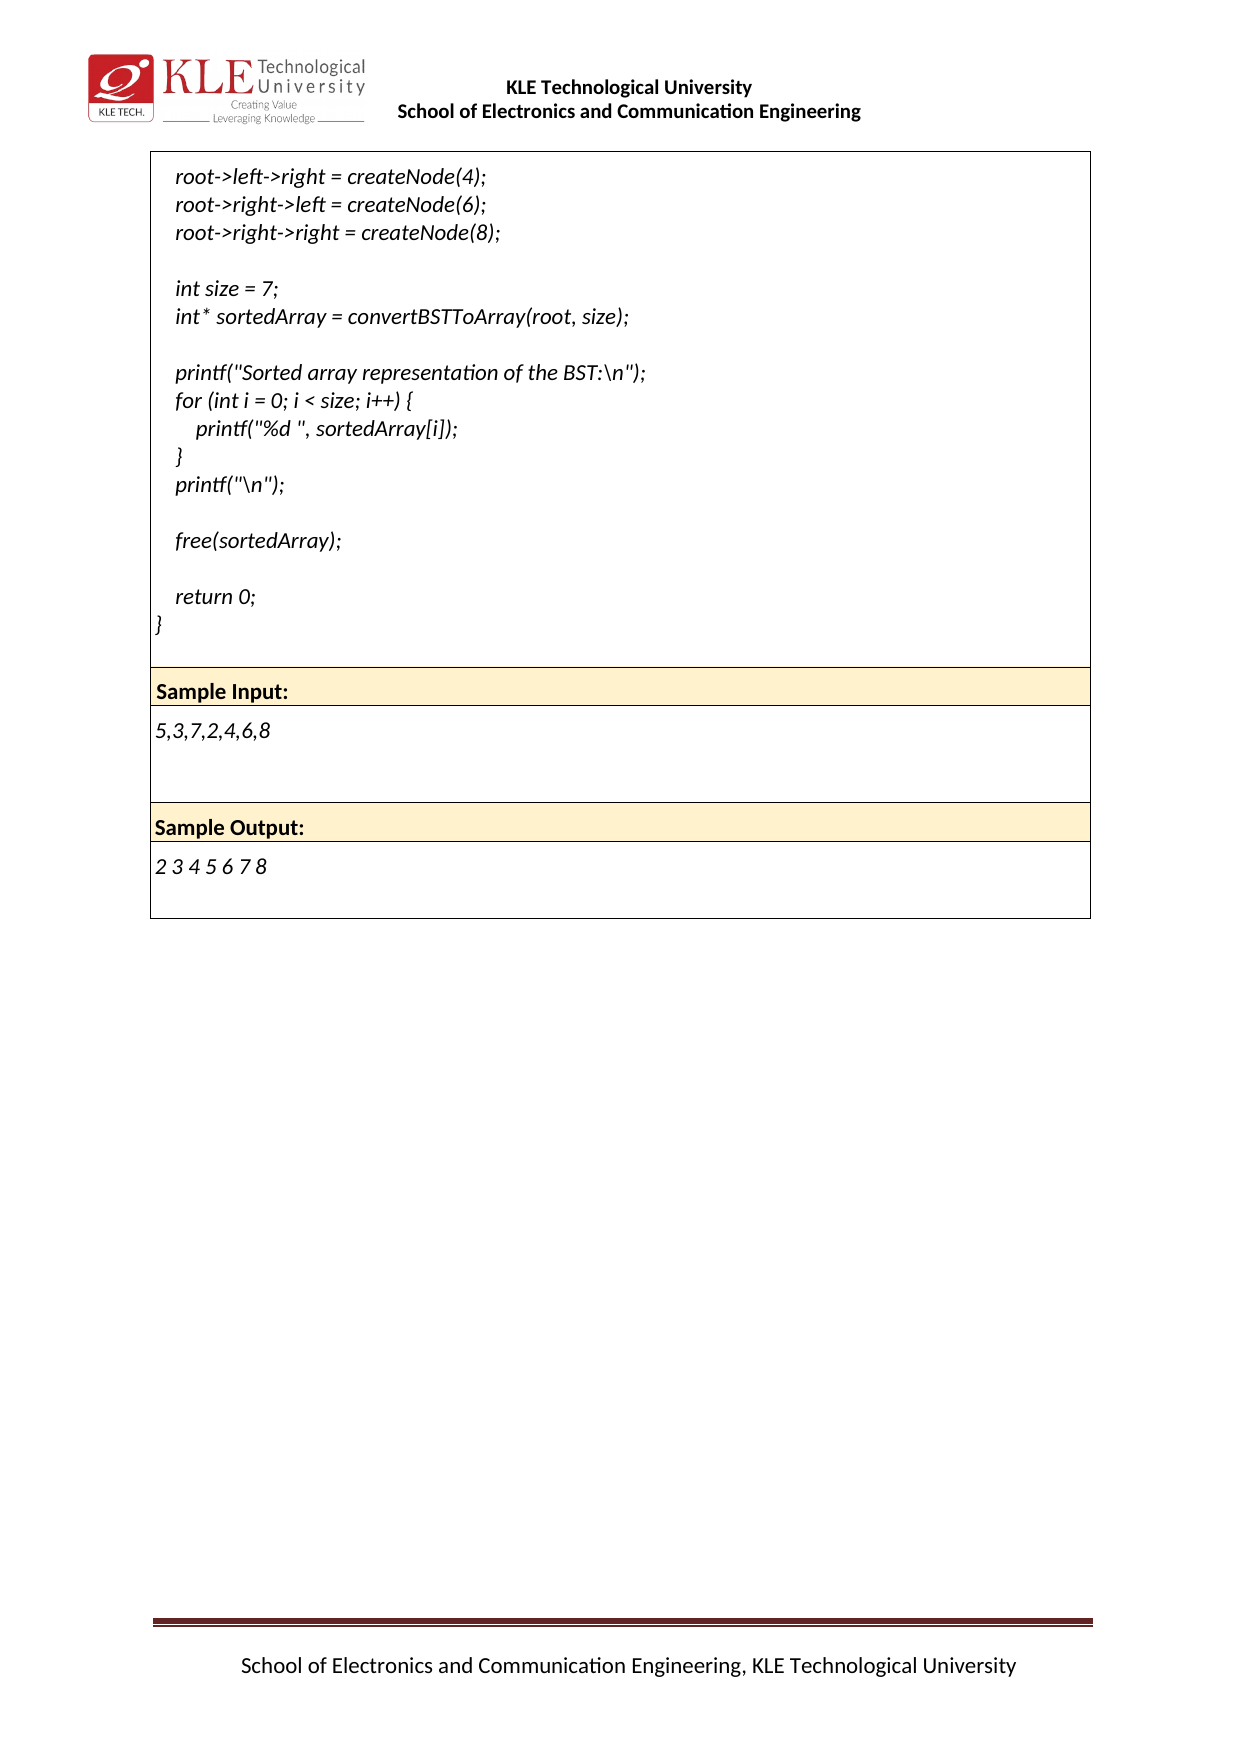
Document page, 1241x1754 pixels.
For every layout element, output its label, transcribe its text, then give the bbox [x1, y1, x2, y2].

table_cell 2 3 4 5 6 7 8 [151, 842, 1090, 917]
picture [88, 50, 368, 125]
table_cell 5,3,7,2,4,6,8 [151, 706, 1090, 802]
table_cell Sample Input: [151, 668, 1090, 705]
table_cell Sample Output: [151, 803, 1090, 841]
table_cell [151, 152, 1090, 666]
